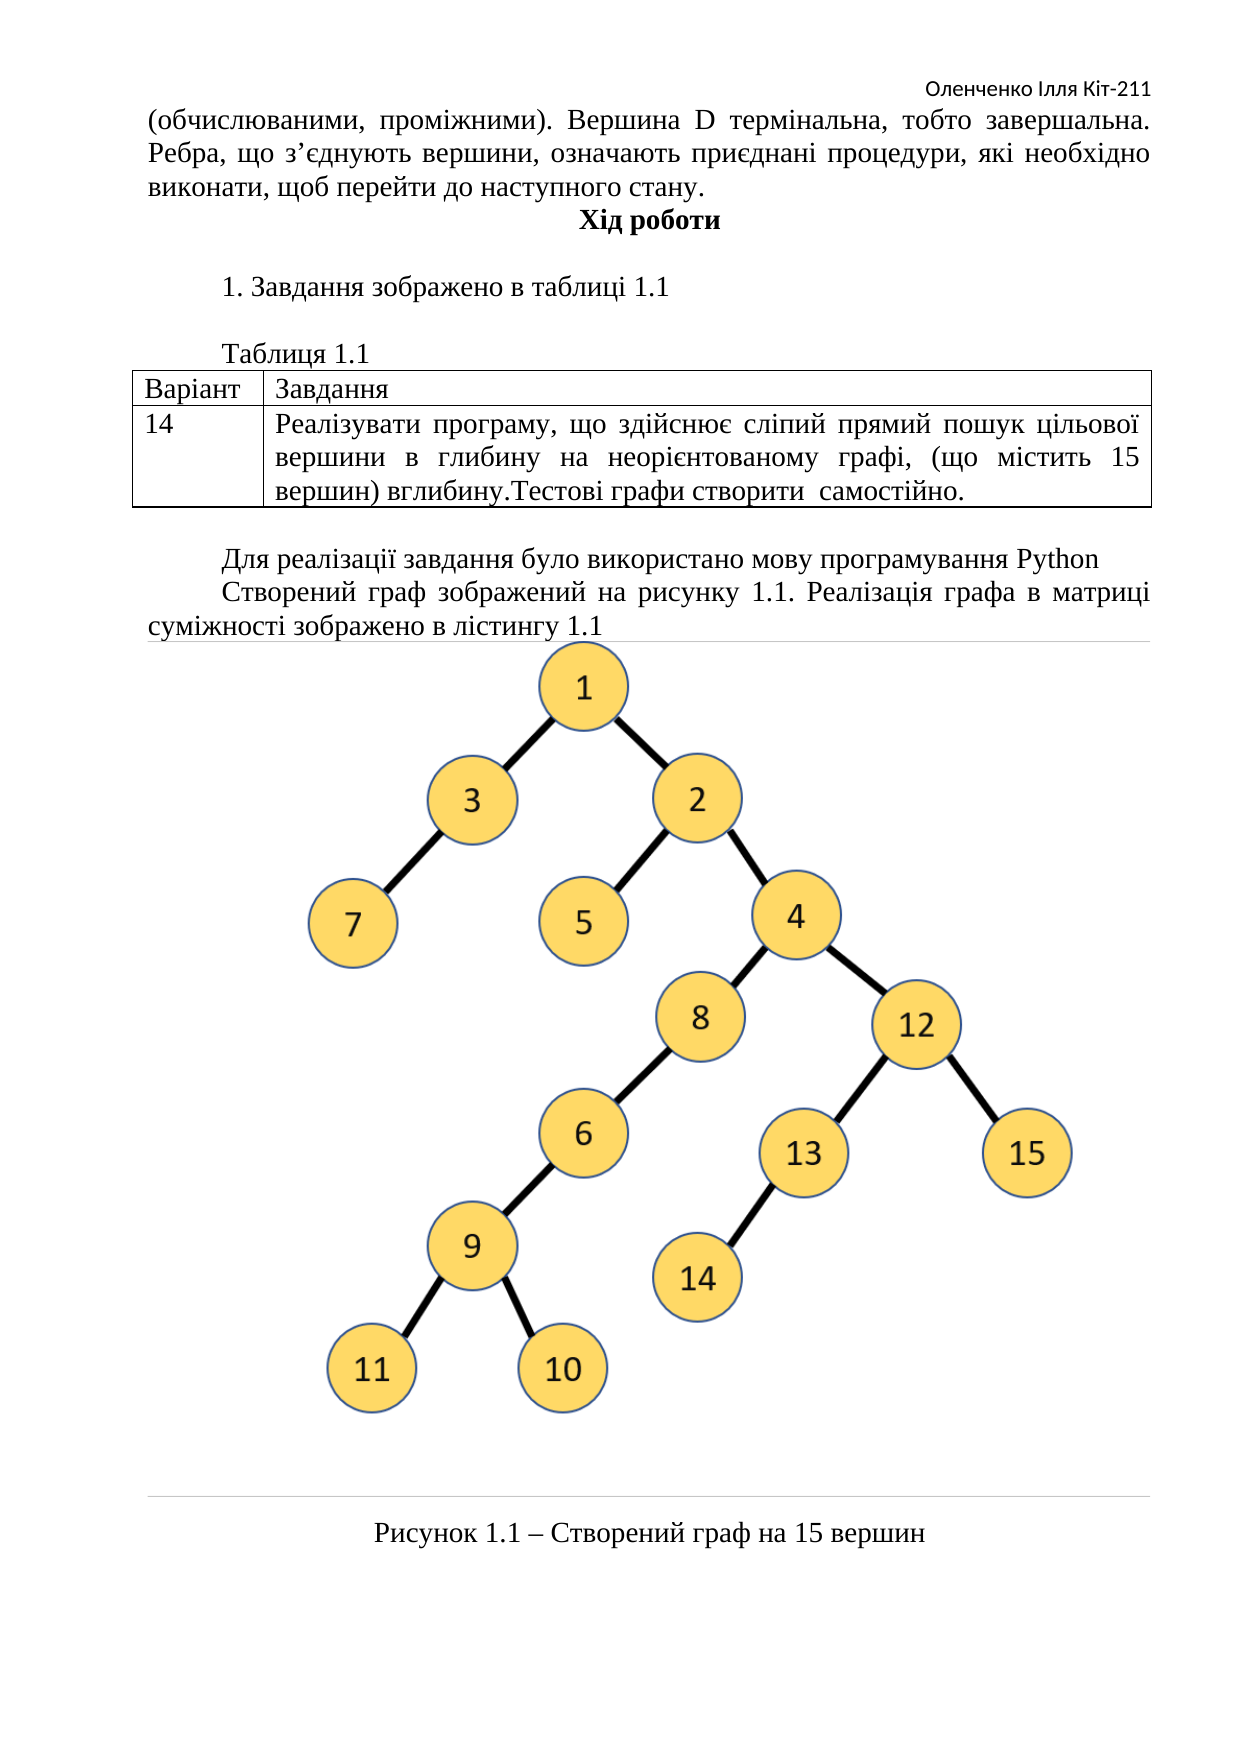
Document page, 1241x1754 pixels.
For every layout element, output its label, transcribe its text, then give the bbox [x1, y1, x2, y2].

text Таблиця 1.1 [148, 337, 1152, 370]
text Хід роботи [148, 202, 1152, 236]
picture [147, 641, 1150, 1497]
table_cell Реалізувати програму, що здійснює сліпий прямий пошук цільової вершини в глибину на неорієнтованому графі, (що містить 15 вершин) вглибину.Тестові графи створити самостійно. [264, 406, 1151, 506]
text 1. Завдання зображено в таблиці 1.1 [148, 269, 1152, 303]
text Для реалізації завдання було використано мову програмування Python [148, 541, 1152, 574]
text Рисунок 1.1 – Створений граф на 15 вершин [148, 1515, 1152, 1549]
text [148, 102, 1152, 202]
table_header Варіант [133, 371, 263, 405]
table_header Завдання [264, 371, 1151, 405]
table_cell 14 [133, 406, 263, 506]
text Створений граф зображений на рисунку 1.1. Реалізація графа в матриці суміжності зображено в лістингу 1.1 [148, 574, 1152, 642]
